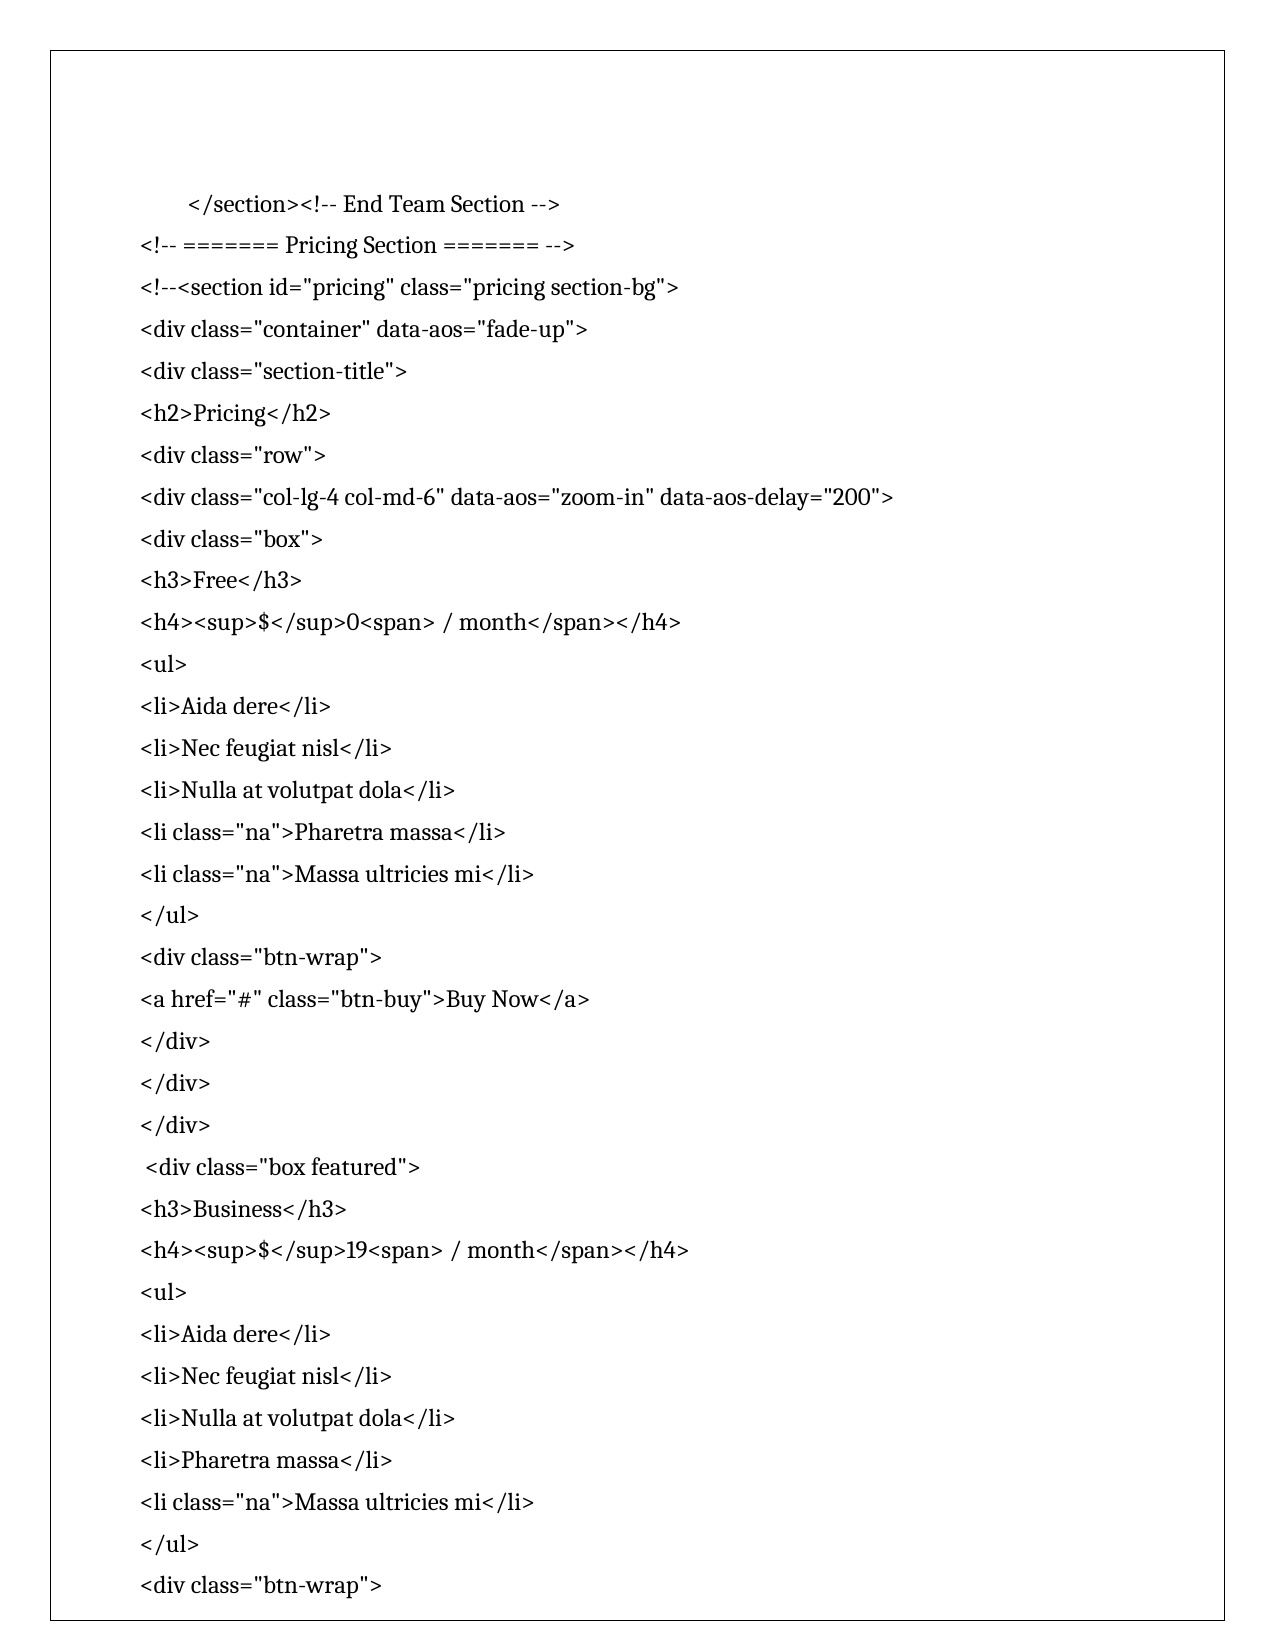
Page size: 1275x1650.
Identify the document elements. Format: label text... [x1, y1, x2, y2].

text </div> [139, 1027, 1096, 1056]
text <div class="row"> [139, 441, 1096, 469]
text <ul> [139, 1278, 1096, 1307]
text </div> [139, 1069, 1096, 1098]
text </section><!-- End Team Section --> [187, 189, 1096, 218]
text <div class="container" data-aos="fade-up"> [139, 315, 1096, 344]
text <ul> [139, 650, 1096, 679]
text <li>Nulla at volutpat dola</li> [139, 1404, 1096, 1433]
text <div class="btn-wrap"> [139, 1571, 1096, 1600]
text <h2>Pricing</h2> [139, 399, 1096, 428]
text </ul> [139, 1529, 1096, 1558]
text <h4><sup>$</sup>0<span> / month</span></h4> [139, 608, 1096, 637]
text </div> [139, 1111, 1096, 1139]
text <li class="na">Pharetra massa</li> [139, 818, 1096, 846]
text <li>Aida dere</li> [139, 1320, 1096, 1349]
text <div class="col-lg-4 col-md-6" data-aos="zoom-in" data-aos-delay="200"> [139, 483, 1096, 511]
text <div class="btn-wrap"> [139, 943, 1096, 972]
text <a href="#" class="btn-buy">Buy Now</a> [139, 985, 1096, 1014]
text <div class="section-title"> [139, 357, 1096, 386]
text <li>Nulla at volutpat dola</li> [139, 776, 1096, 804]
text <li>Aida dere</li> [139, 692, 1096, 721]
text <li class="na">Massa ultricies mi</li> [139, 1488, 1096, 1516]
text <h4><sup>$</sup>19<span> / month</span></h4> [139, 1236, 1096, 1265]
text <li class="na">Massa ultricies mi</li> [139, 859, 1096, 888]
text <li>Pharetra massa</li> [139, 1446, 1096, 1474]
text <li>Nec feugiat nisl</li> [139, 734, 1096, 763]
text </ul> [139, 901, 1096, 930]
text <!-- ======= Pricing Section ======= --> [139, 231, 1096, 260]
text <!--<section id="pricing" class="pricing section-bg"> [139, 273, 1096, 302]
text <h3>Business</h3> [139, 1194, 1096, 1223]
text <div class="box"> [139, 524, 1096, 553]
text <h3>Free</h3> [139, 566, 1096, 595]
text <div class="box featured"> [139, 1153, 1096, 1181]
text <li>Nec feugiat nisl</li> [139, 1362, 1096, 1391]
